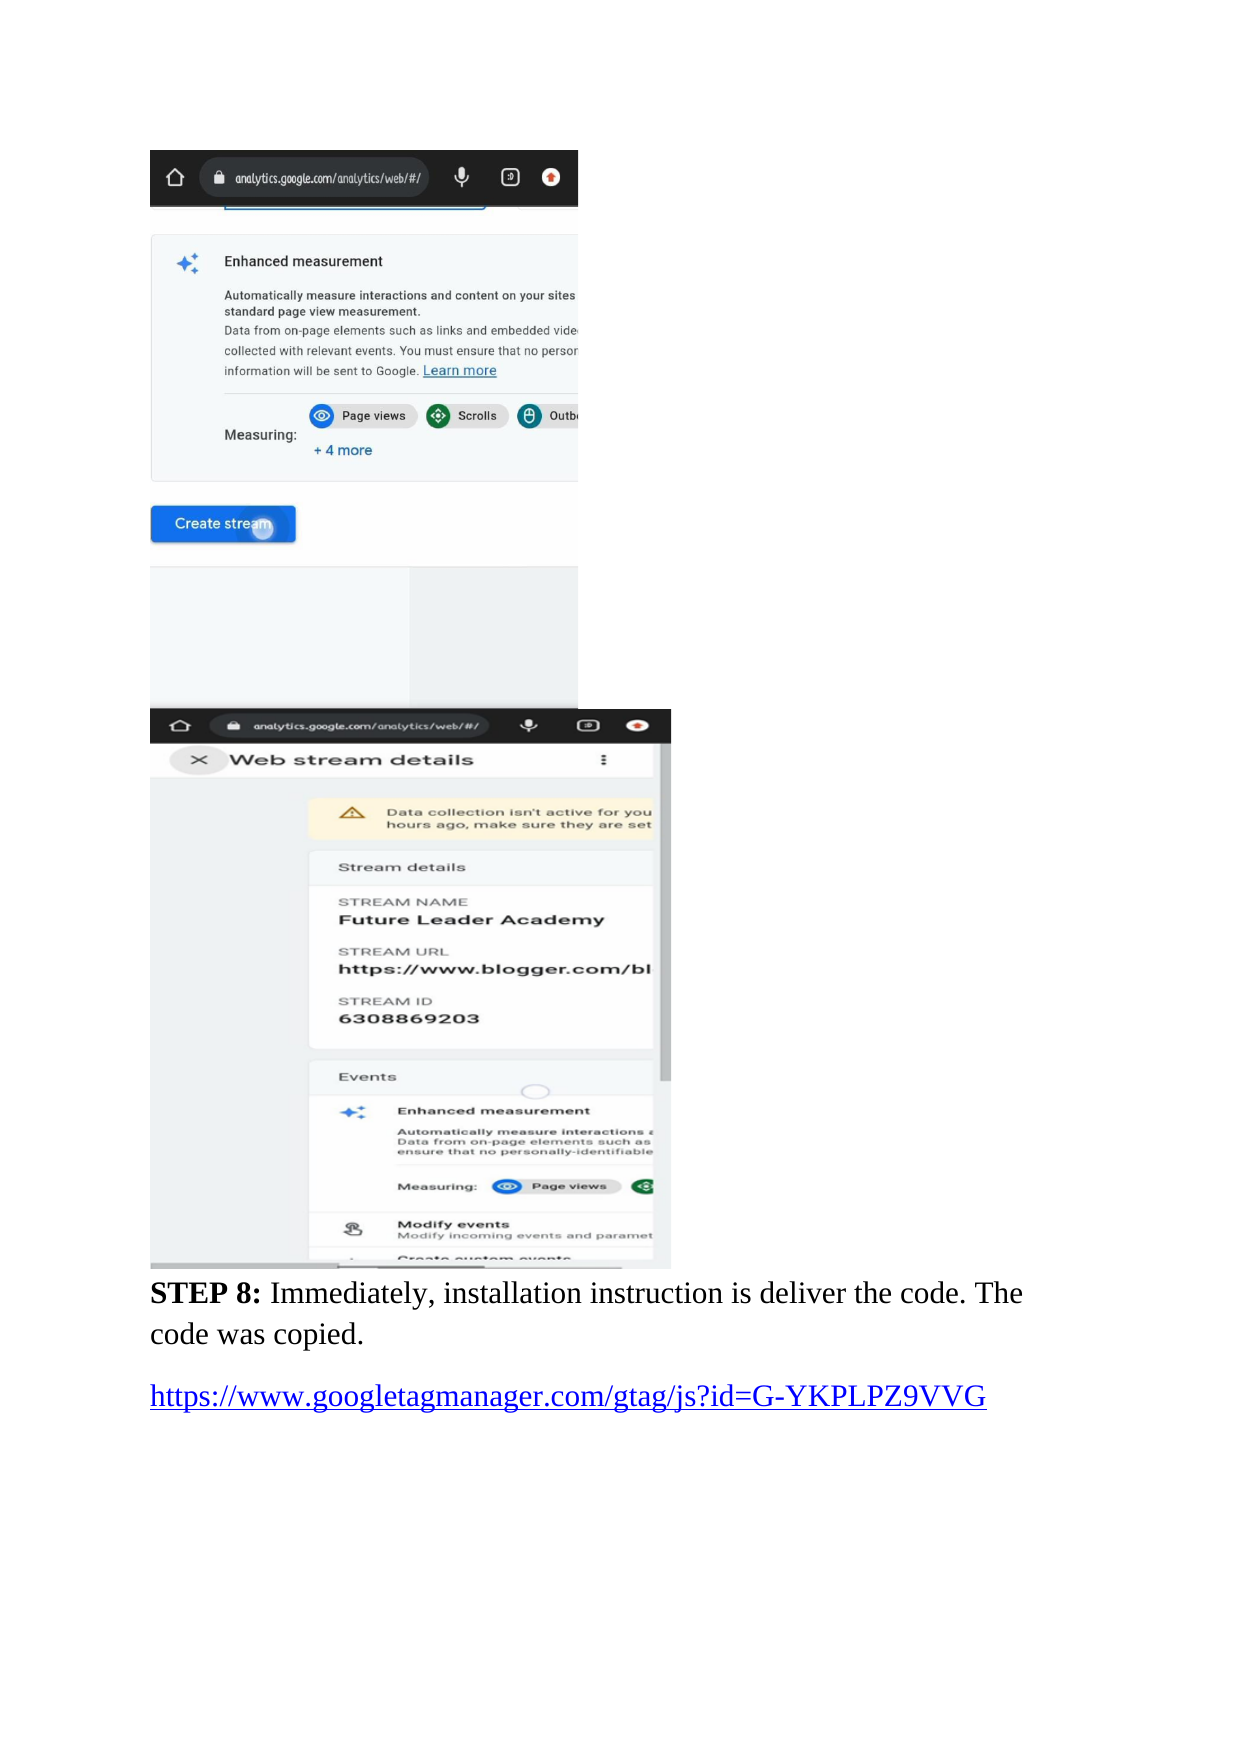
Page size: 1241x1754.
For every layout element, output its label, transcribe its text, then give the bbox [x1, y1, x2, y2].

text https://www.googletagmanager.com/gtag/js?id=G-YKPLPZ9VVG [150, 1377, 1090, 1413]
picture [150, 150, 672, 1269]
